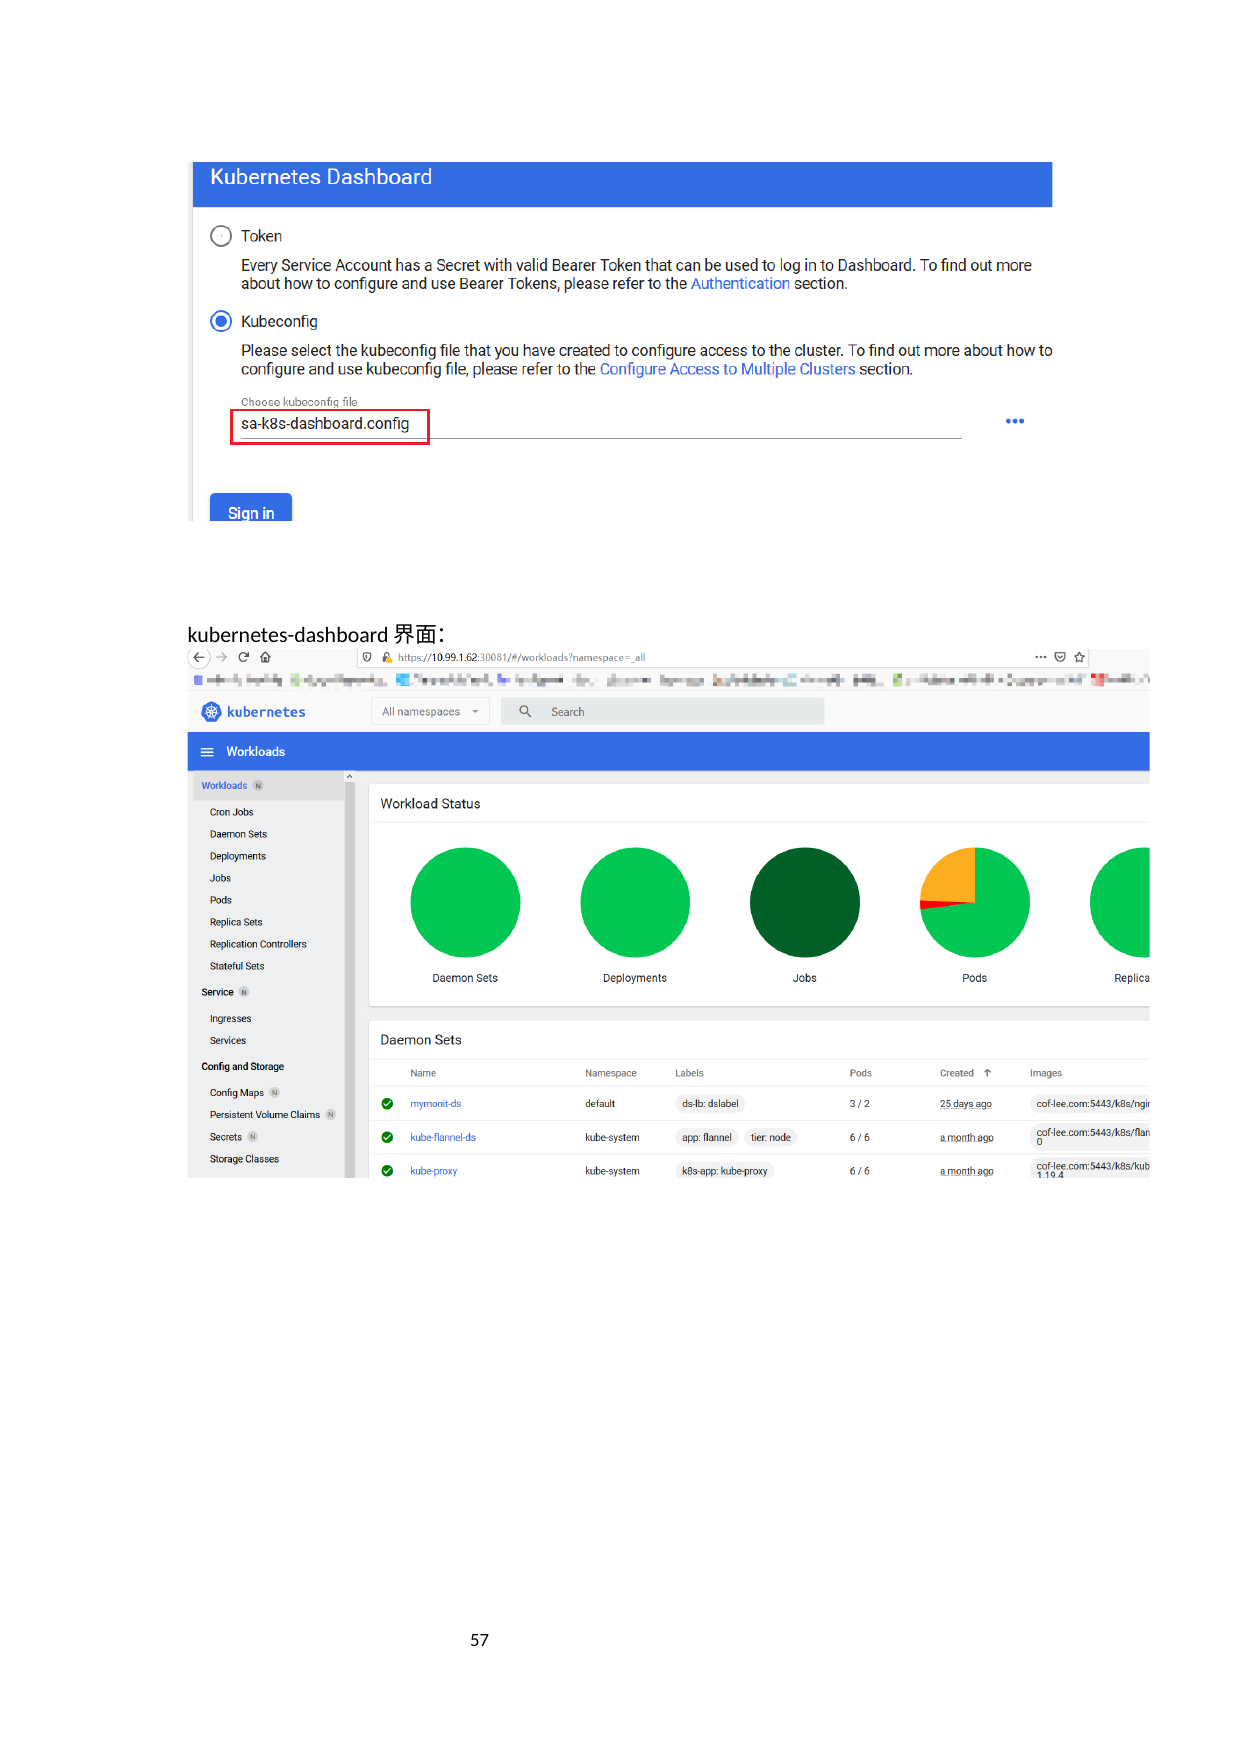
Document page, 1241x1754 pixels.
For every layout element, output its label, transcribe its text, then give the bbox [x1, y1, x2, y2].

picture [187, 162, 1053, 521]
picture [187, 649, 1150, 1178]
text kubernetes-dashboard界面： [187, 617, 1053, 649]
